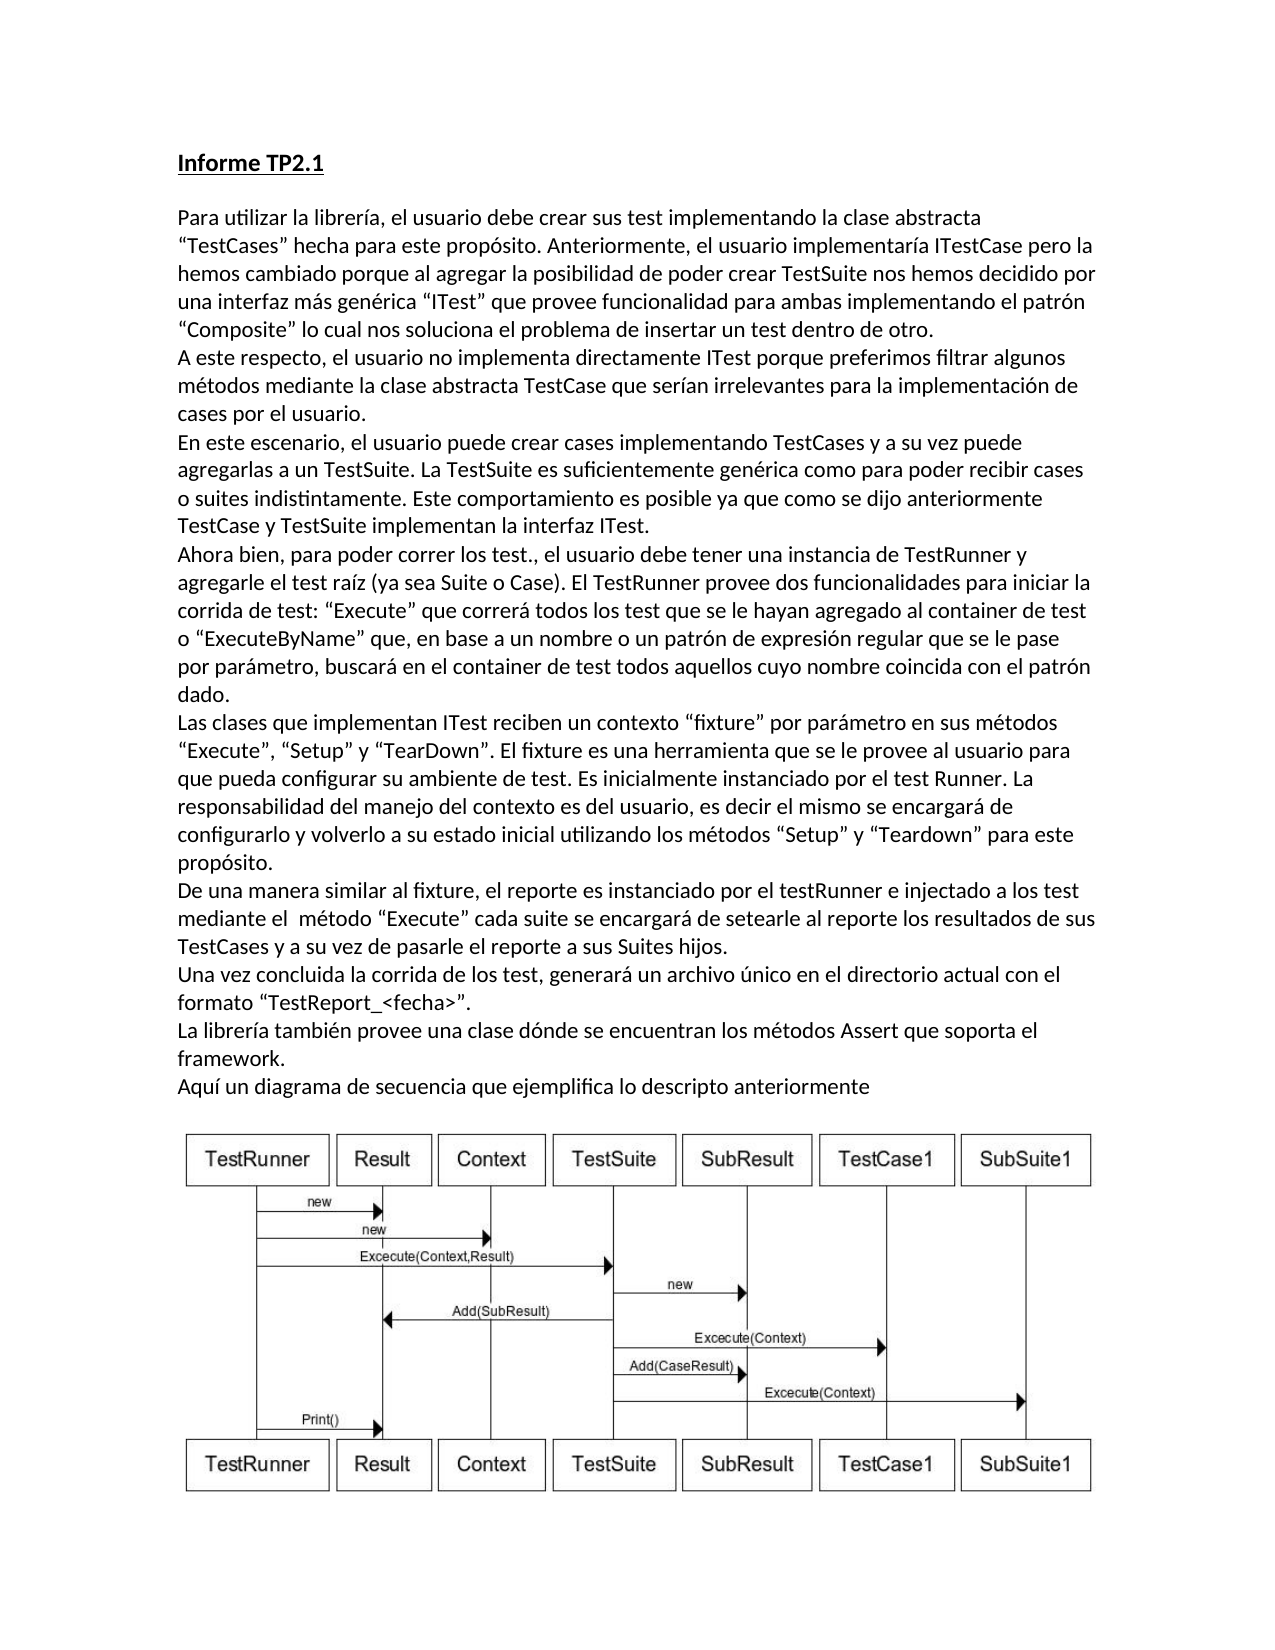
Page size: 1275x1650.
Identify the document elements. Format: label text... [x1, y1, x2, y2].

text Las clases que implementan ITest reciben un contexto “fixture” por parámetro en sus métodos “Execute”, “Setup” y “TearDown”. El fixture es una herramienta que se le provee al usuario para que pueda configurar su ambiente de test. Es inicialmente instanciado por el test Runner. La responsabilidad del manejo del contexto es del usuario, es decir el mismo se encargará de configurarlo y volverlo a su estado inicial utilizando los métodos “Setup” y “Teardown” para este propósito. [177, 708, 1098, 876]
text Una vez concluida la corrida de los test, generará un archivo único en el directorio actual con el formato “TestReport_<fecha>”. La librería también provee una clase dónde se encuentran los métodos Assert que soporta el framework. [177, 960, 1098, 1072]
text De una manera similar al fixture, el reporte es instanciado por el testRunner e injectado a los test mediante el método “Execute” cada suite se encargará de setearle al reporte los resultados de sus TestCases y a su vez de pasarle el reporte a sus Suites hijos. [177, 876, 1098, 960]
text En este escenario, el usuario puede crear cases implementando TestCases y a su vez puede agregarlas a un TestSuite. La TestSuite es suficientemente genérica como para poder recibir cases o suites indistintamente. Este comportamiento es posible ya que como se dijo anteriormente TestCase y TestSuite implementan la interfaz ITest. [177, 428, 1098, 540]
picture [177, 1125, 1098, 1497]
text Informe TP2.1 [177, 148, 1098, 178]
text Para utilizar la librería, el usuario debe crear sus test implementando la clase abstracta “TestCases” hecha para este propósito. Anteriormente, el usuario implementaría ITestCase pero la hemos cambiado porque al agregar la posibilidad de poder crear TestSuite nos hemos decidido por una interfaz más genérica “ITest” que provee funcionalidad para ambas implementando el patrón “Composite” lo cual nos soluciona el problema de insertar un test dentro de otro. [177, 203, 1098, 343]
text Aquí un diagrama de secuencia que ejemplifica lo descripto anteriormente [177, 1072, 1098, 1100]
text A este respecto, el usuario no implementa directamente ITest porque preferimos filtrar algunos métodos mediante la clase abstracta TestCase que serían irrelevantes para la implementación de cases por el usuario. [177, 343, 1098, 428]
text Ahora bien, para poder correr los test., el usuario debe tener una instancia de TestRunner y agregarle el test raíz (ya sea Suite o Case). El TestRunner provee dos funcionalidades para iniciar la corrida de test: “Execute” que correrá todos los test que se le hayan agregado al container de test o “ExecuteByName” que, en base a un nombre o un patrón de expresión regular que se le pase por parámetro, buscará en el container de test todos aquellos cuyo nombre coincida con el patrón dado. [177, 540, 1098, 708]
